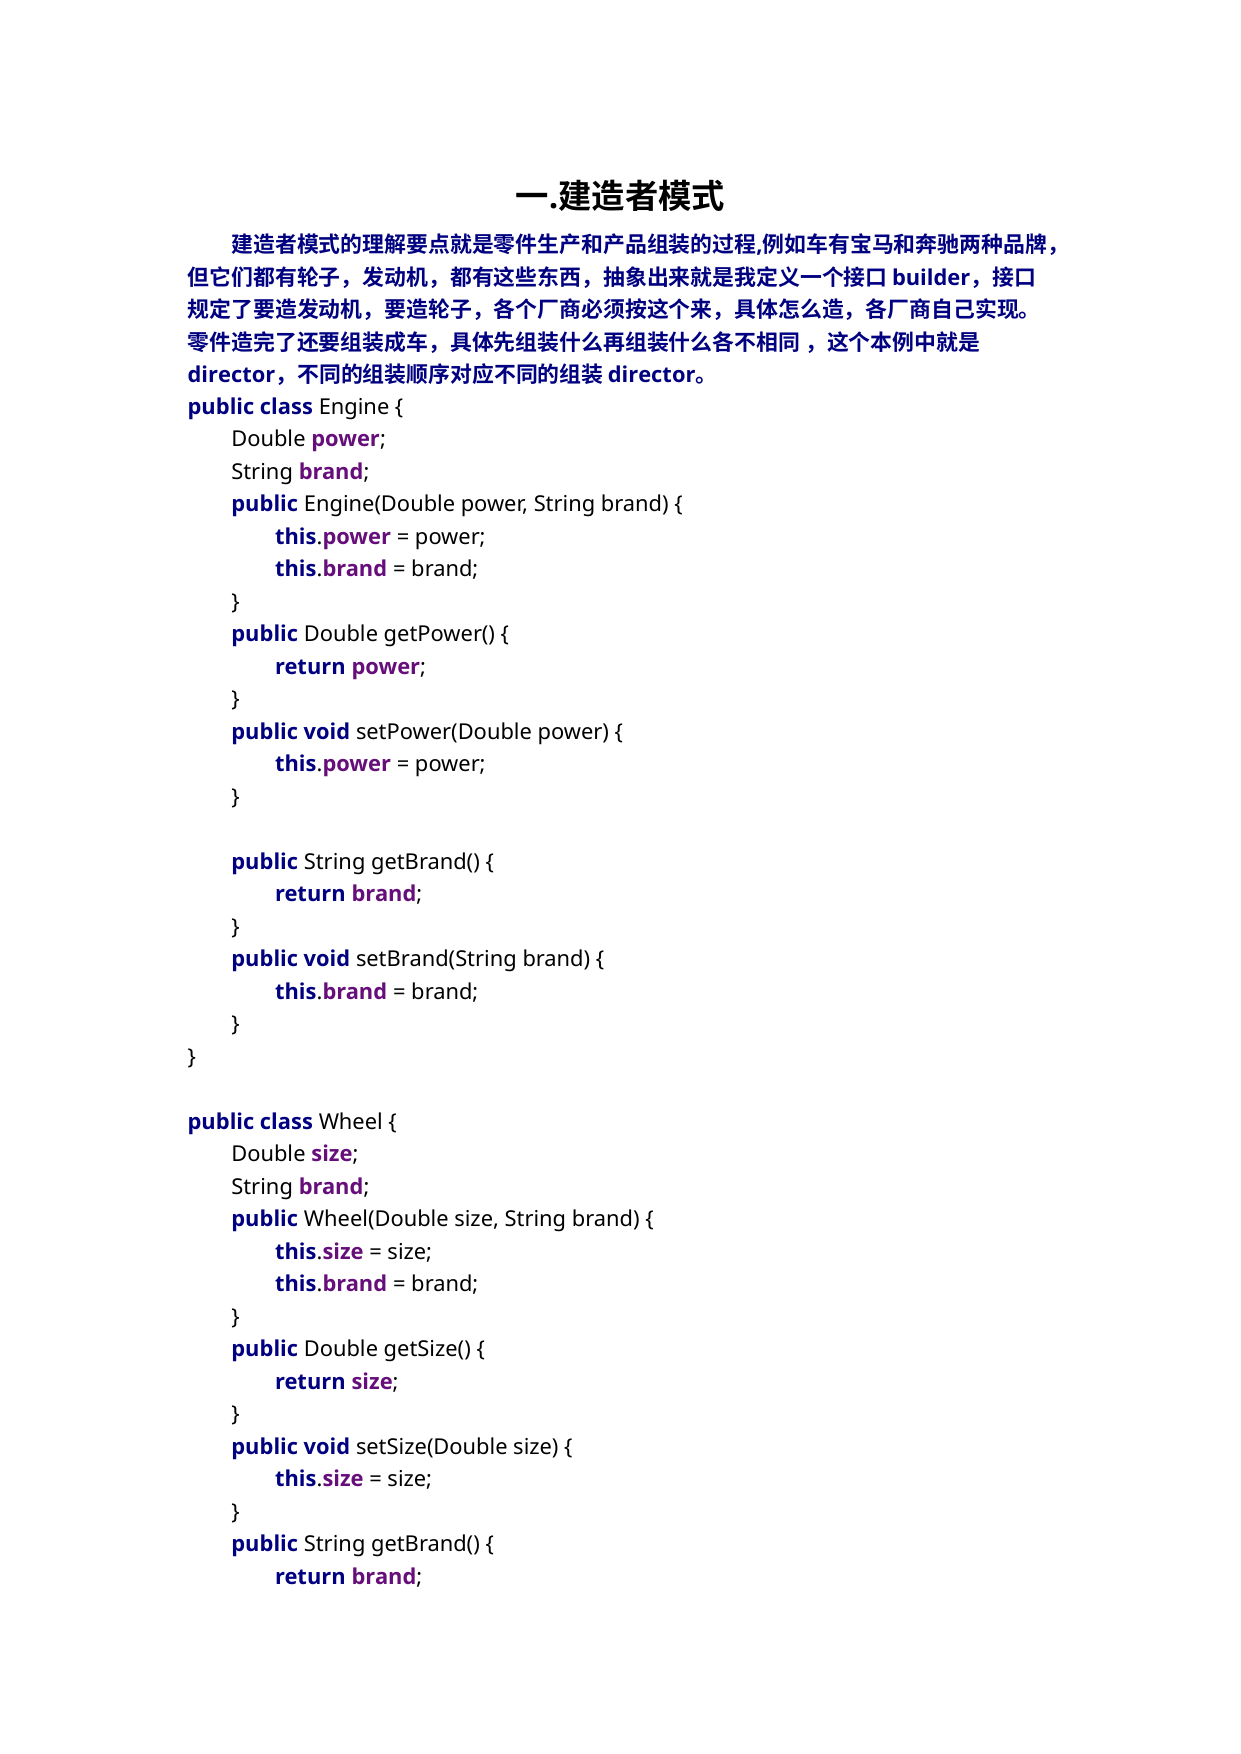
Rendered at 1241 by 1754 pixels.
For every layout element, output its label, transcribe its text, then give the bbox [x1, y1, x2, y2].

text 建造者模式的理解要点就是零件生产和产品组装的过程,例如车有宝马和奔驰两种品牌，但它们都有轮子，发动机，都有这些东西，抽象出来就是我定义一个接口builder，接口规定了要造发动机，要造轮子，各个厂商必须按这个来，具体怎么造，各厂商自己实现。零件造完了还要组装成车，具体先组装什么再组装什么各不相同 ，这个本例中就是director，不同的组装顺序对应不同的组装director。 [187, 227, 1053, 389]
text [187, 422, 1053, 1592]
text 一.建造者模式 [187, 162, 1053, 227]
text public class Engine { [187, 389, 1053, 422]
